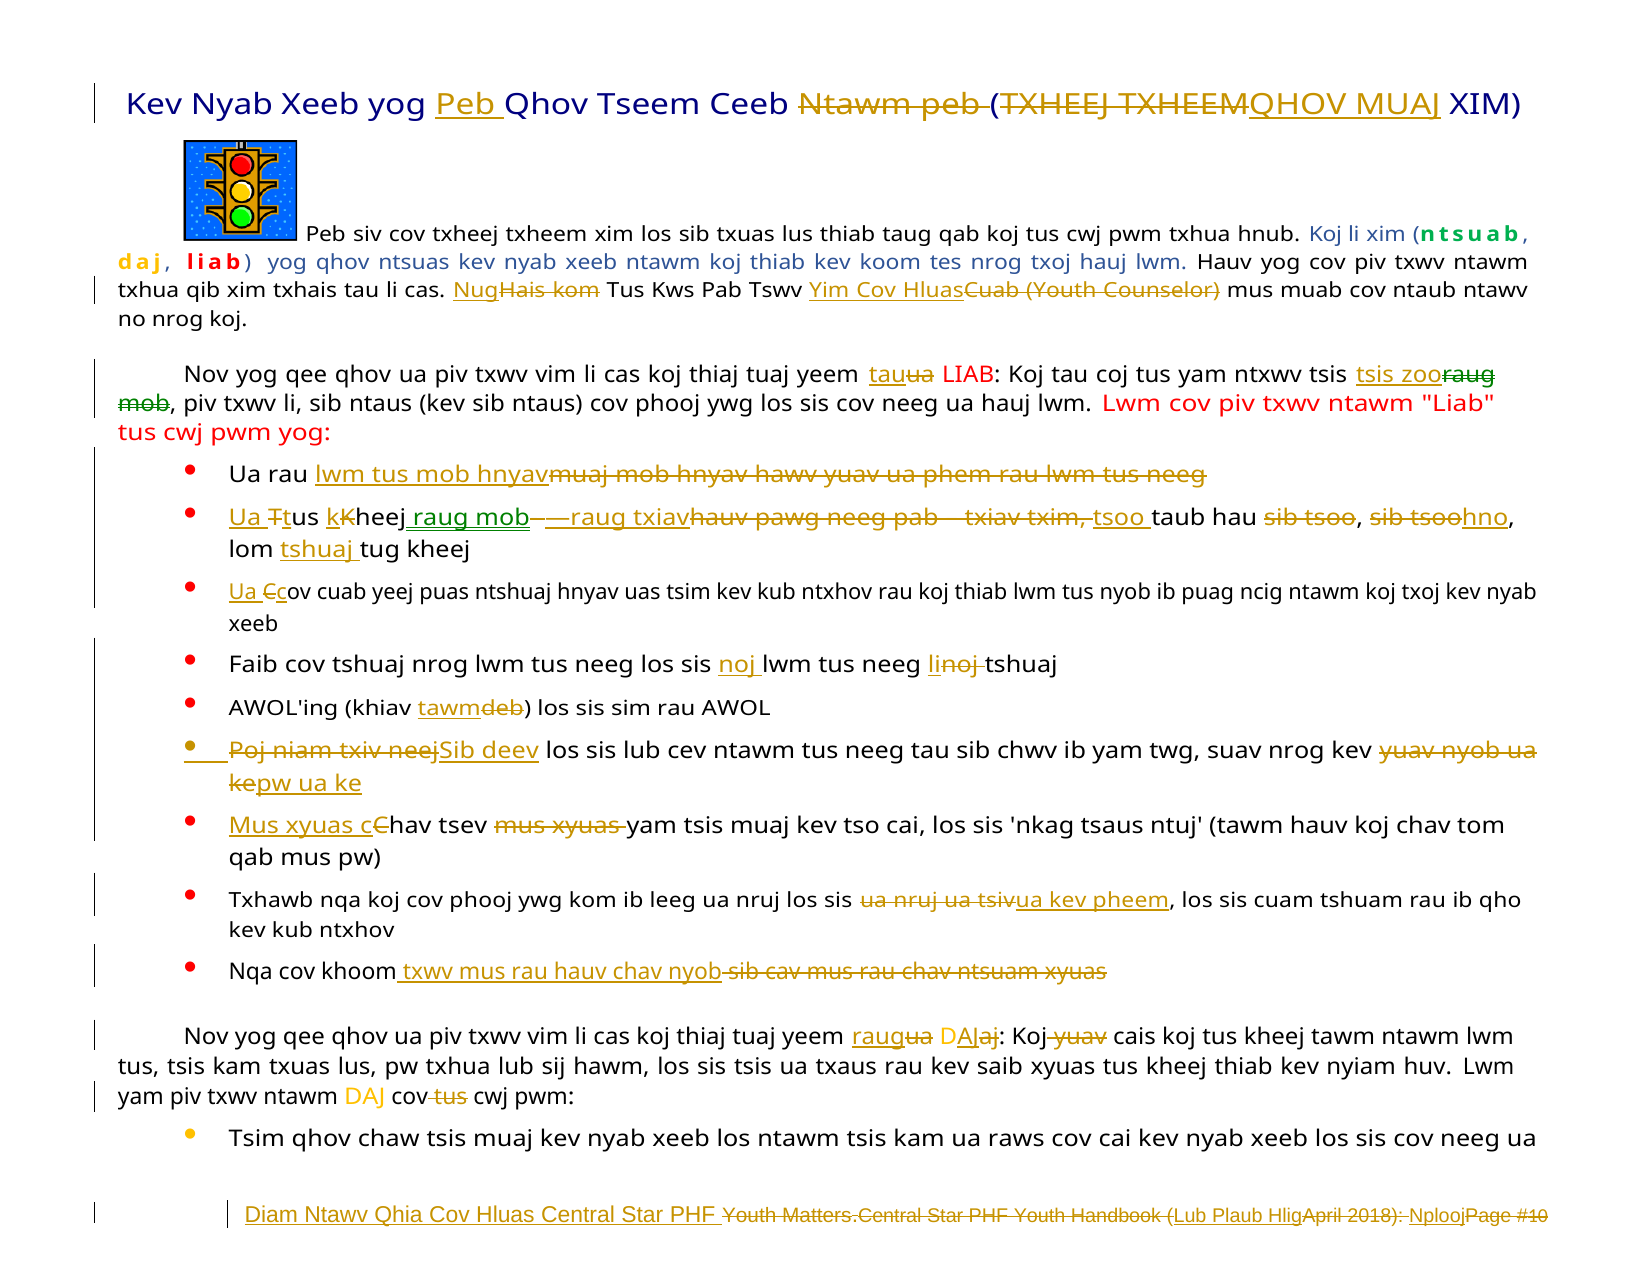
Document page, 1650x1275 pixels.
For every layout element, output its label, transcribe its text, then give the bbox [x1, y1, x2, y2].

list Ua rau [183, 447, 1539, 490]
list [183, 1112, 1539, 1155]
text Nov yog qee qhov ua piv txwv vim li cas koj thiaj tuaj yeem LIAB: Koj tau coj tus yam ntxwv tsis , piv txwv li, sib ntaus (kev sib ntaus) cov phooj ywg los sis cov neeg ua hauj lwm. Lwm cov piv txwv ntawm "Liab" tus cwj pwm yog: [118, 359, 1495, 447]
list Txhawb nqa koj cov phooj ywg kom ib leeg ua nruj los sis , los sis cuam tshuam rau ib qho kev kub ntxhov [183, 872, 1539, 944]
list AWOL'ing (khiav ) los sis sim rau AWOL [183, 681, 1539, 724]
list us heejtaub hau , , lom tug kheej [183, 490, 1539, 564]
picture [183, 140, 298, 241]
text Peb siv cov txheej txheem xim los sib txuas lus thiab taug qab koj tus cwj pwm txhua hnub. Koj li xim (ntsuab, daj, liab) yog qhov ntsuas kev nyab xeeb ntawm koj thiab kev koom tes nrog txoj hauj lwm. Hauv yog cov piv txwv ntawm txhua qib xim txhais tau li cas. Tus Kws Pab Tswv mus muab cov ntaub ntawv no nrog koj. [118, 140, 1528, 332]
text Nov yog qee qhov ua piv txwv vim li cas koj thiaj tuaj yeem D: Koj cais koj tus kheej tawm ntawm lwm tus, tsis kam txuas lus, pw txhua lub sij hawm, los sis tsis ua txaus rau kev saib xyuas tus kheej thiab kev nyiam huv. Lwm yam piv txwv ntawm DAJ cov cwj pwm: [118, 1020, 1514, 1112]
list Nqa cov khoom [183, 944, 1539, 987]
list Faib cov tshuaj nrog lwm tus neeg los sis lwm tus neeg tshuaj [183, 637, 1539, 681]
list los sis lub cev ntawm tus neeg tau sib chwv ib yam twg, suav nrog kev [183, 724, 1539, 798]
list ov cuab yeej puas ntshuaj hnyav uas tsim kev kub ntxhov rau koj thiab lwm tus nyob ib puag ncig ntawm koj txoj kev nyab xeeb [183, 564, 1539, 637]
list hav tsev yam tsis muaj kev tso cai, los sis 'nkag tsaus ntuj' (tawm hauv koj chav tom qab mus pw) [183, 798, 1539, 872]
text Kev Nyab Xeeb yog Qhov Tseem Ceeb ( XIM) [118, 83, 1528, 123]
